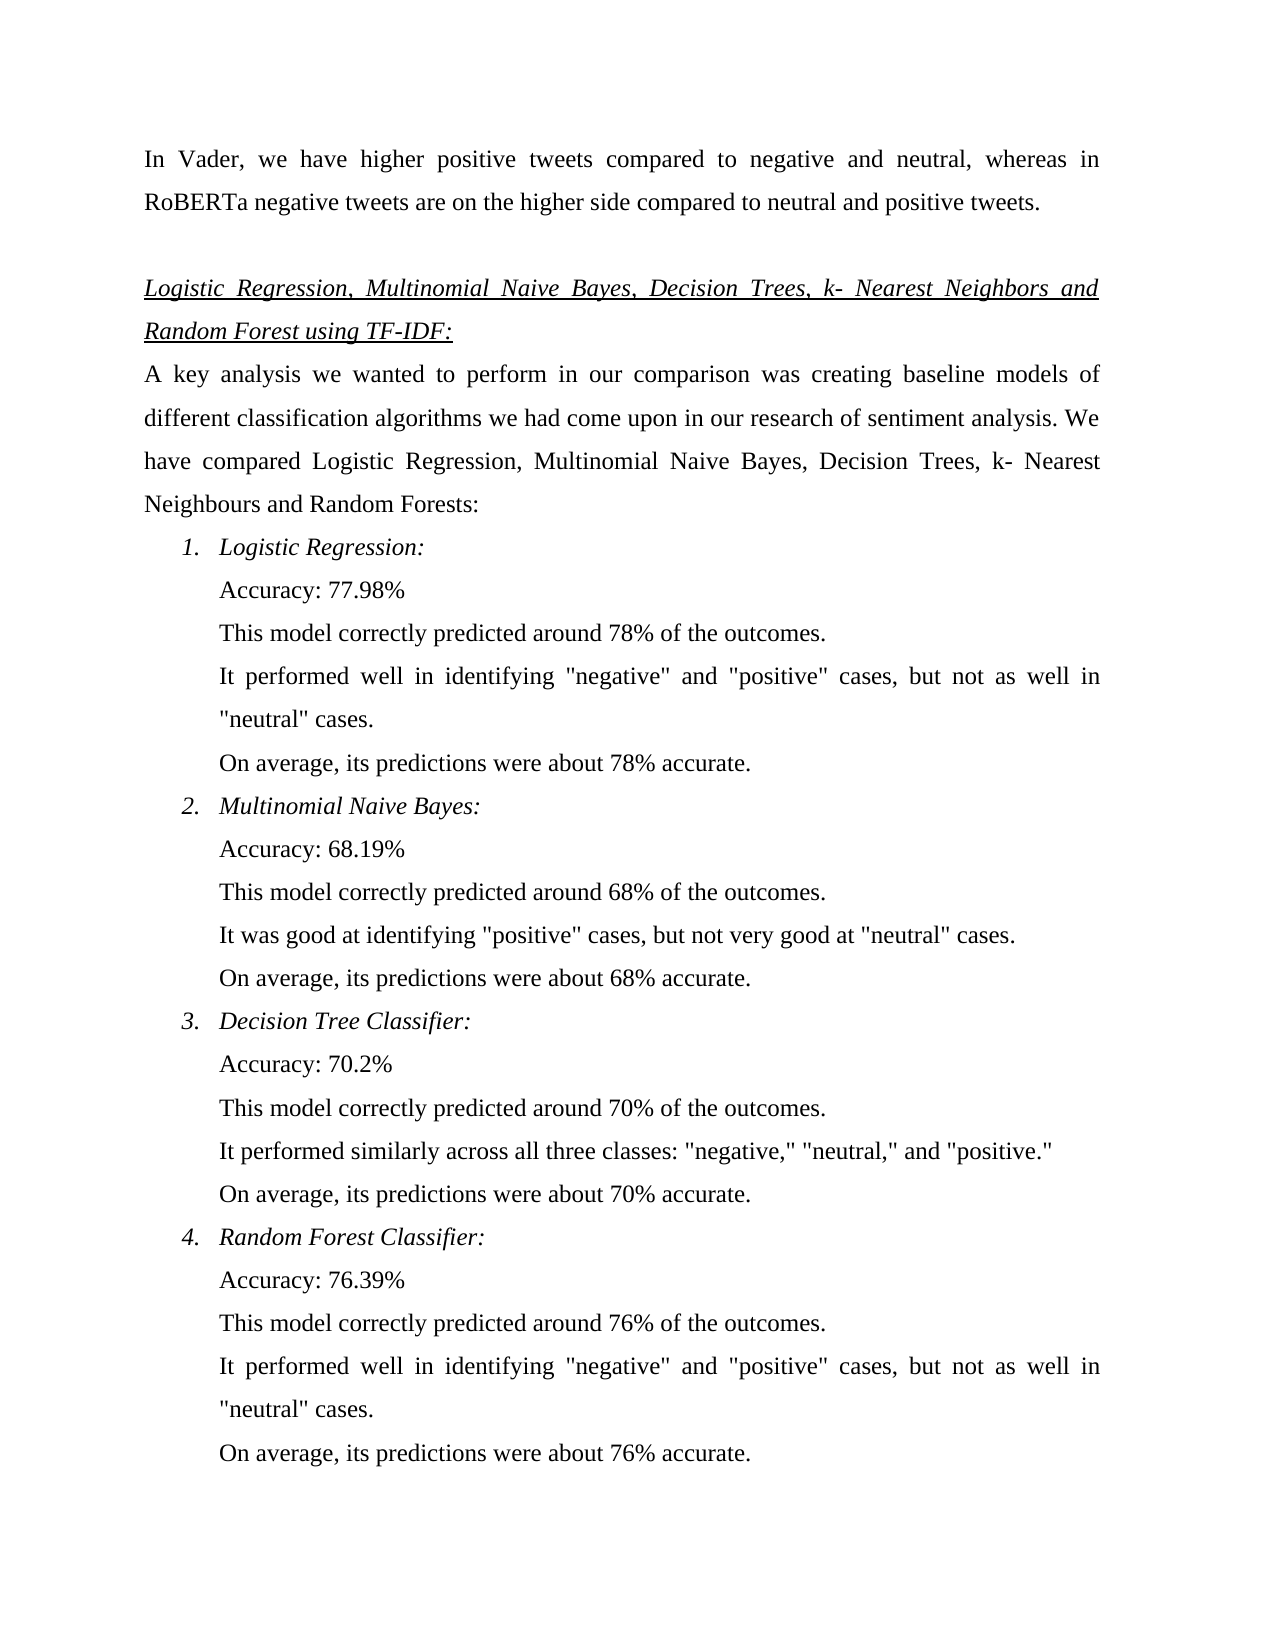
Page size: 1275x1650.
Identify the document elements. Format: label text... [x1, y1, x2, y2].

text It performed well in identifying "negative" and "positive" cases, but not as well in "neutral" cases. [219, 1351, 1101, 1423]
text It performed similarly across all three classes: "negative," "neutral," and "positive." [219, 1136, 1101, 1164]
text In Vader, we have higher positive tweets compared to negative and neutral, whereas in RoBERTa negative tweets are on the higher side compared to neutral and positive tweets. [144, 173, 1101, 216]
text This model correctly predicted around 78% of the outcomes. [219, 618, 1101, 647]
text A key analysis we wanted to perform in our comparison was creating baseline models of different classification algorithms we had come upon in our research of sentiment analysis. We have compared Logistic Regression, Multinomial Naive Bayes, Decision Trees, k- Nearest Neighbours and Random Forests: [144, 359, 1101, 518]
text It performed well in identifying "negative" and "positive" cases, but not as well in "neutral" cases. [219, 661, 1101, 733]
text This model correctly predicted around 70% of the outcomes. [219, 1093, 1101, 1121]
list Decision Tree Classifier: [181, 1006, 1101, 1035]
text On average, its predictions were about 78% accurate. [144, 748, 1101, 776]
text This model correctly predicted around 76% of the outcomes. [219, 1308, 1101, 1337]
list Multinomial Naive Bayes: [181, 791, 1101, 819]
list Random Forest Classifier: [181, 1222, 1101, 1251]
text Accuracy: 70.2% [219, 1049, 1101, 1078]
text Accuracy: 76.39% [219, 1265, 1101, 1294]
list Logistic Regression: [181, 532, 1101, 561]
text On average, its predictions were about 70% accurate. [219, 1179, 1101, 1208]
text On average, its predictions were about 68% accurate. [219, 963, 1101, 992]
text On average, its predictions were about 76% accurate. [219, 1438, 1101, 1466]
text Logistic Regression, Multinomial Naive Bayes, Decision Trees, k- Nearest Neighbors and Random Forest using TF-IDF: [144, 273, 1101, 345]
text Accuracy: 77.98% [219, 575, 1101, 604]
text It was good at identifying "positive" cases, but not very good at "neutral" cases. [219, 920, 1101, 949]
text This model correctly predicted around 68% of the outcomes. [219, 877, 1101, 906]
text Accuracy: 68.19% [219, 834, 1101, 863]
